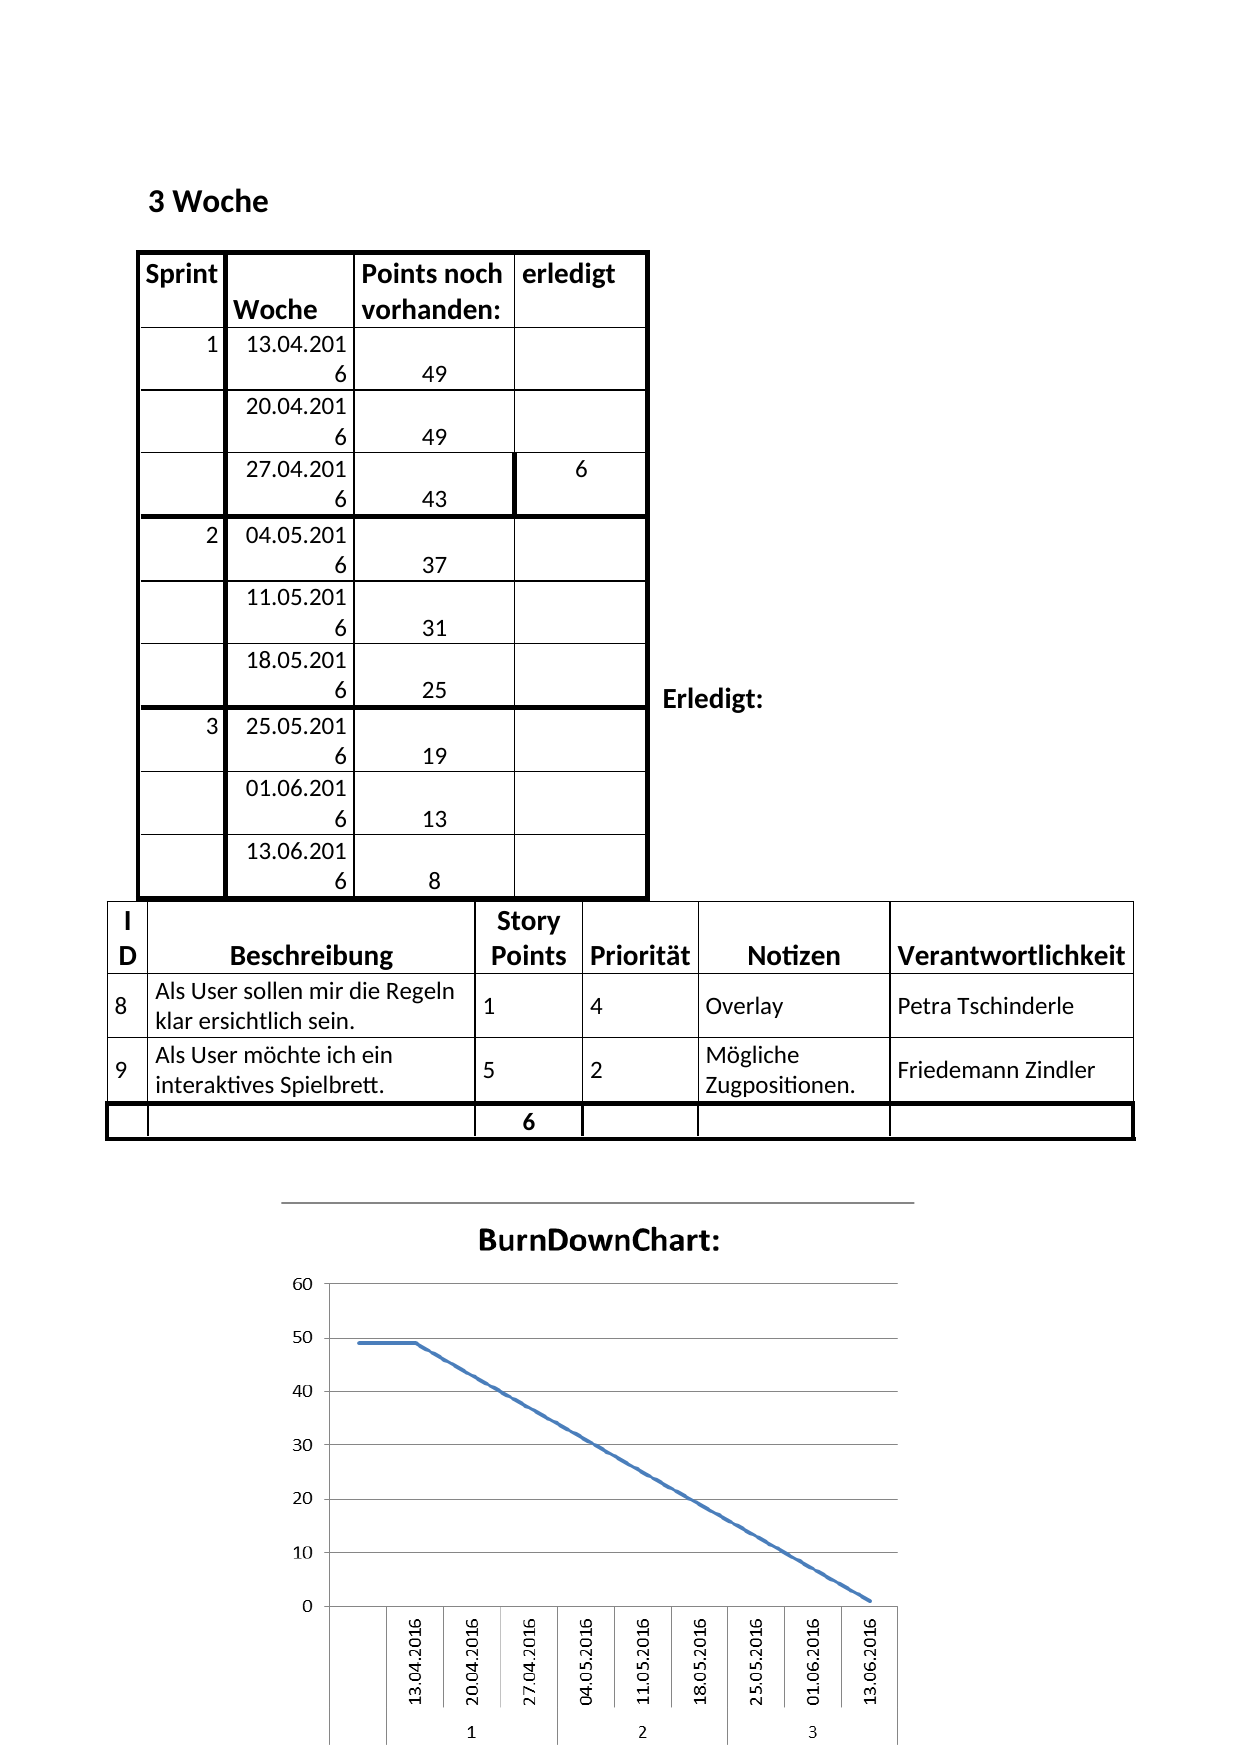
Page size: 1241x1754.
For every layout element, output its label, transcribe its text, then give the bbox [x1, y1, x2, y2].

table_cell [109, 1106, 147, 1136]
table_cell [699, 1106, 889, 1136]
table_cell 43 [355, 453, 512, 514]
picture [280, 1202, 914, 1749]
table_header Beschreibung [148, 902, 474, 973]
table_cell 6 [476, 1106, 581, 1136]
table_cell 8 [108, 974, 147, 1037]
table_cell 11.05.2016 [228, 582, 353, 642]
table_cell 37 [355, 519, 514, 580]
table_header Sprint [140, 255, 223, 326]
table_cell 01.06.2016 [228, 772, 353, 833]
table_cell Mögliche Zugpositionen. [699, 1038, 889, 1101]
table_cell [515, 710, 645, 771]
table_cell [515, 391, 645, 452]
table_cell 19 [355, 710, 514, 771]
table_cell 13.06.2016 [228, 835, 353, 896]
table_cell [515, 772, 645, 833]
table_header Verantwortlichkeit [891, 902, 1133, 973]
table_cell 25.05.2016 [228, 710, 353, 771]
table_cell [891, 1106, 1131, 1136]
table_cell 1 [476, 974, 582, 1037]
text Erledigt: [650, 680, 1092, 716]
subtitle 3 Woche [148, 180, 1092, 221]
table_cell [584, 1106, 697, 1136]
table_cell 49 [355, 391, 514, 452]
table_cell 9 [108, 1038, 147, 1101]
table_cell 2 [583, 1038, 698, 1101]
table_cell [515, 582, 645, 642]
table_cell 4 [583, 974, 698, 1037]
table_cell Als User möchte ich ein interaktives Spielbrett. [148, 1038, 474, 1101]
table_header Points noch vorhanden: [355, 255, 514, 326]
table_cell Overlay [699, 974, 889, 1037]
table_cell [515, 835, 645, 896]
table_header Story Points [476, 902, 582, 973]
table_cell 18.05.2016 [228, 644, 353, 705]
table_cell [140, 835, 223, 896]
table_header Notizen [699, 902, 889, 973]
table_cell [140, 581, 223, 642]
table_header erledigt [515, 255, 645, 326]
table_cell 13.04.2016 [228, 328, 353, 389]
table_cell 20.04.2016 [228, 391, 353, 452]
table_header Priorität [583, 902, 698, 973]
table_cell 1 [140, 328, 223, 389]
table_cell [140, 772, 223, 833]
table_cell 3 [140, 706, 223, 771]
table_cell 13 [355, 772, 514, 833]
table_cell [140, 390, 223, 452]
table_cell Als User sollen mir die Regeln klar ersichtlich sein. [148, 974, 474, 1037]
table_cell [515, 644, 645, 705]
table_cell 8 [355, 835, 514, 896]
table_cell Friedemann Zindler [891, 1038, 1133, 1101]
table_cell 49 [355, 328, 514, 389]
table_header ID [108, 902, 147, 973]
table_cell Petra Tschinderle [891, 974, 1133, 1037]
table_cell [149, 1106, 474, 1136]
table_cell 2 [140, 515, 223, 580]
table_header Woche [228, 255, 353, 326]
table_cell 04.05.2016 [228, 519, 353, 580]
table_cell 6 [517, 453, 645, 514]
table_cell [140, 644, 223, 705]
table_cell [515, 328, 645, 389]
table_cell 27.04.2016 [228, 453, 353, 514]
table_cell [140, 453, 223, 514]
table_cell 5 [476, 1038, 582, 1101]
table_cell [515, 519, 645, 580]
table_cell 25 [355, 644, 514, 705]
table_cell 31 [355, 582, 514, 642]
